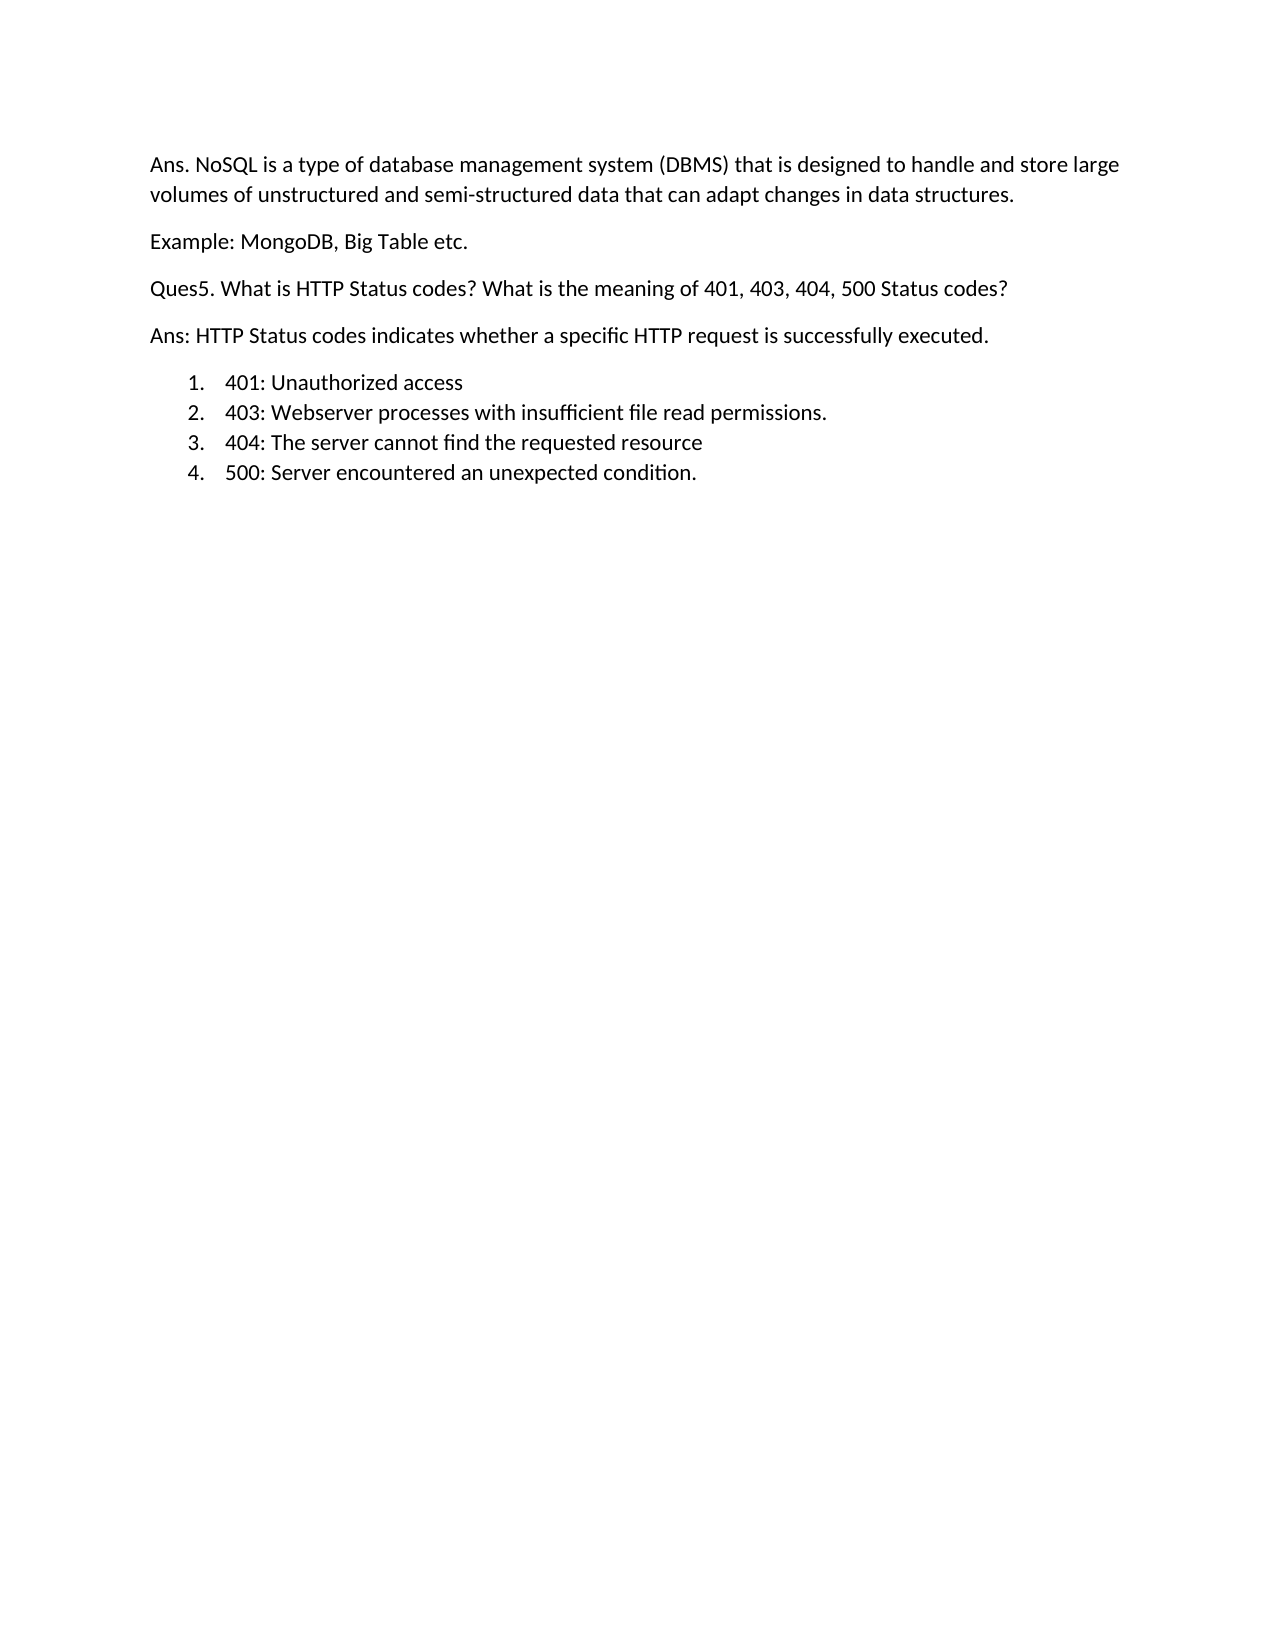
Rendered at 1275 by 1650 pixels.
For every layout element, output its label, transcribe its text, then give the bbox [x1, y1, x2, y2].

list 403: Webserver processes with insufficient file read permissions. [187, 398, 1125, 426]
text Ans. NoSQL is a type of database management system (DBMS) that is designed to handle and store large volumes of unstructured and semi-structured data that can adapt changes in data structures. [150, 150, 1125, 208]
list 500: Server encountered an unexpected condition. [187, 458, 1125, 486]
list 404: The server cannot find the requested resource [187, 428, 1125, 456]
list 401: Unauthorized access [187, 368, 1125, 396]
text Ques5. What is HTTP Status codes? What is the meaning of 401, 403, 404, 500 Status codes? [150, 274, 1125, 302]
text Ans: HTTP Status codes indicates whether a specific HTTP request is successfully executed. [150, 321, 1125, 349]
text Example: MongoDB, Big Table etc. [150, 227, 1125, 255]
